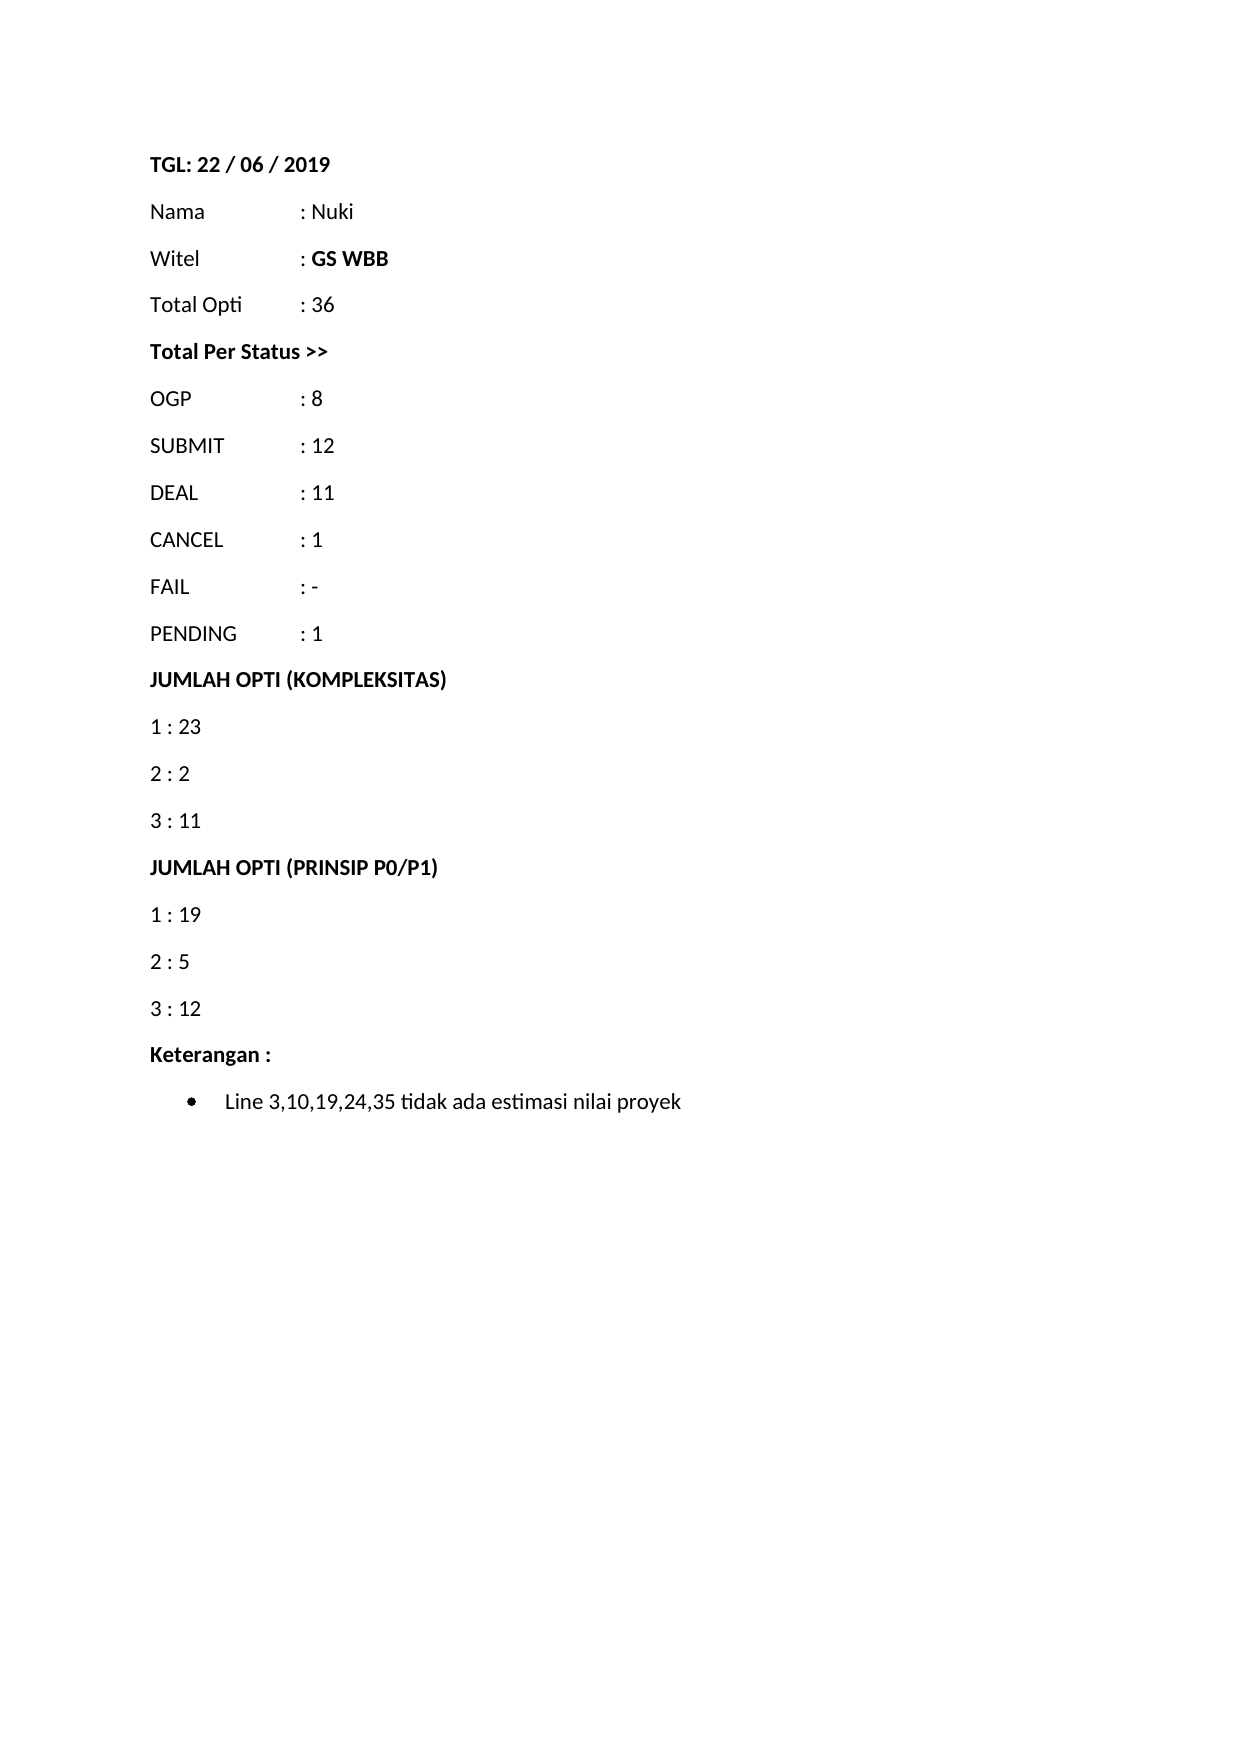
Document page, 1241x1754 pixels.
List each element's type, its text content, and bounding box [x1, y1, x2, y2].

text Witel : GS WBB [150, 244, 1090, 272]
text FAIL : - [150, 572, 1090, 600]
text 2 : 5 [150, 947, 1090, 975]
text DEAL : 11 [150, 478, 1090, 506]
text JUMLAH OPTI (PRINSIP P0/P1) [150, 853, 1090, 881]
text Total Per Status >> [150, 337, 1090, 366]
text 3 : 12 [150, 994, 1090, 1022]
text 2 : 2 [150, 759, 1090, 787]
text Total Opti : 36 [150, 291, 1090, 319]
text 3 : 11 [150, 806, 1090, 834]
text JUMLAH OPTI (KOMPLEKSITAS) [150, 666, 1090, 694]
text SUBMIT : 12 [150, 431, 1090, 459]
list Line 3,10,19,24,35 tidak ada estimasi nilai proyek [187, 1087, 1090, 1116]
text CANCEL : 1 [150, 525, 1090, 553]
text 1 : 23 [150, 712, 1090, 741]
text TGL: 22 / 06 / 2019 [150, 150, 1090, 178]
text Nama : Nuki [150, 197, 1090, 225]
text OGP : 8 [150, 384, 1090, 412]
text 1 : 19 [150, 900, 1090, 928]
text PENDING : 1 [150, 619, 1090, 647]
text Keterangan : [150, 1041, 1090, 1069]
